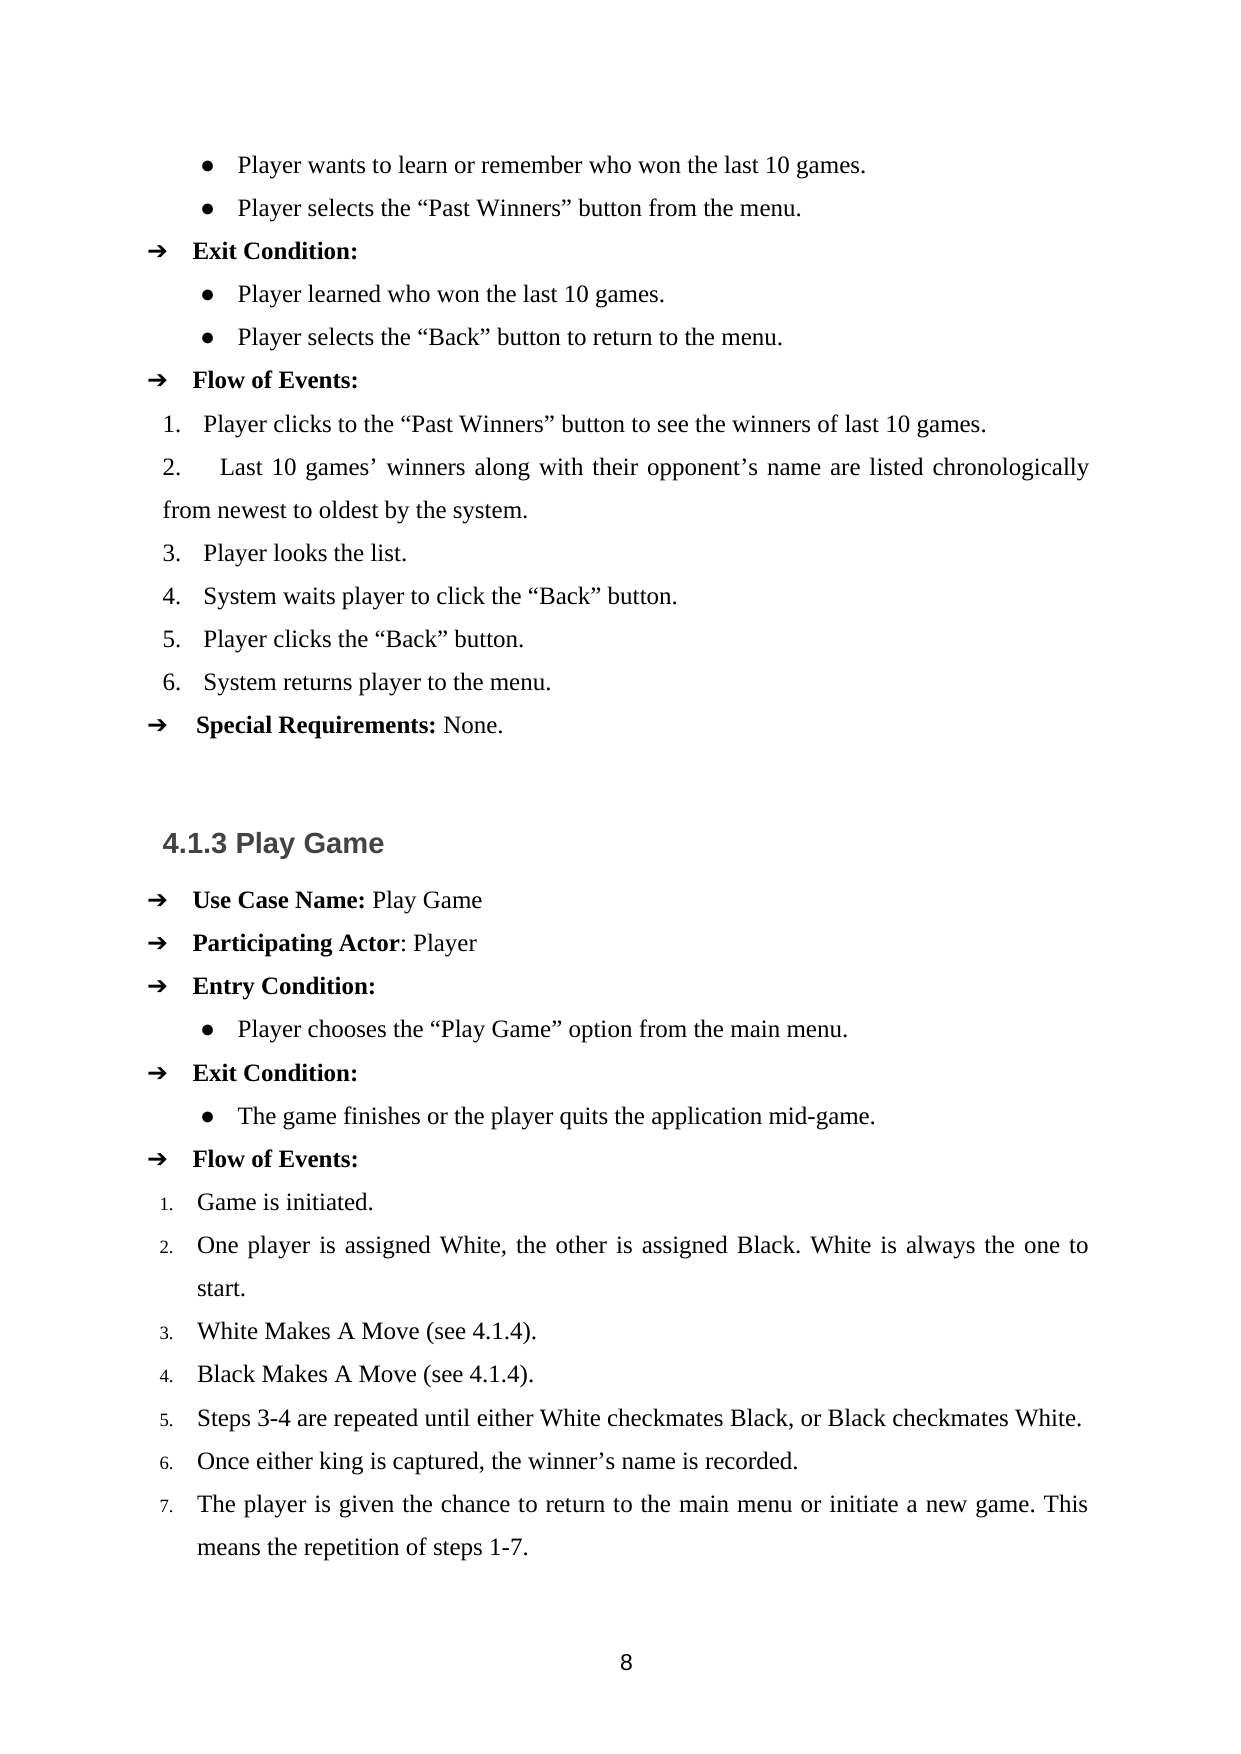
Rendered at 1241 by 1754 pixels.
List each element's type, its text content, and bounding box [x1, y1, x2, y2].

text 5. Player clicks the “Back” button. [162, 624, 1090, 653]
text 1. Player clicks to the “Past Winners” button to see the winners of last 10 games. [162, 409, 1090, 437]
subtitle 4.1.3 Play Game [162, 827, 1090, 860]
list Steps 3-4 are repeated until either White checkmates Black, or Black checkmates White. [159, 1403, 1090, 1431]
list Player learned who won the last 10 games. [200, 279, 1090, 308]
list Special Requirements: None. [147, 711, 1090, 739]
list Flow of Events: [147, 366, 1090, 394]
list Once either king is captured, the winner’s name is recorded. [159, 1446, 1090, 1474]
text 3. Player looks the list. [162, 538, 1090, 567]
list Flow of Events: [147, 1144, 1090, 1173]
list Use Case Name: Play Game [147, 885, 1090, 914]
list Black Makes A Move (see 4.1.4). [159, 1359, 1090, 1388]
list Game is initiated. [159, 1187, 1090, 1216]
list Participating Actor: Player [147, 928, 1090, 957]
list One player is assigned White, the other is assigned Black. White is always the one to start. [159, 1230, 1090, 1302]
list Exit Condition: [147, 1058, 1090, 1086]
text 6. System returns player to the menu. [162, 667, 1090, 696]
text 4. System waits player to click the “Back” button. [162, 581, 1090, 610]
list Player selects the “Back” button to return to the menu. [200, 322, 1090, 351]
list Player selects the “Past Winners” button from the menu. [200, 193, 1090, 222]
list Player wants to learn or remember who won the last 10 games. [200, 150, 1090, 179]
list Player chooses the “Play Game” option from the main menu. [200, 1014, 1090, 1043]
list Entry Condition: [147, 971, 1090, 1000]
list The player is given the chance to return to the main menu or initiate a new game. This means the repetition of steps 1-7. [159, 1489, 1090, 1561]
list White Makes A Move (see 4.1.4). [159, 1316, 1090, 1345]
text 2. Last 10 games’ winners along with their opponent’s name are listed chronologically from newest to oldest by the system. [162, 452, 1090, 524]
list Exit Condition: [147, 236, 1090, 265]
list The game finishes or the player quits the application mid-game. [200, 1101, 1090, 1129]
